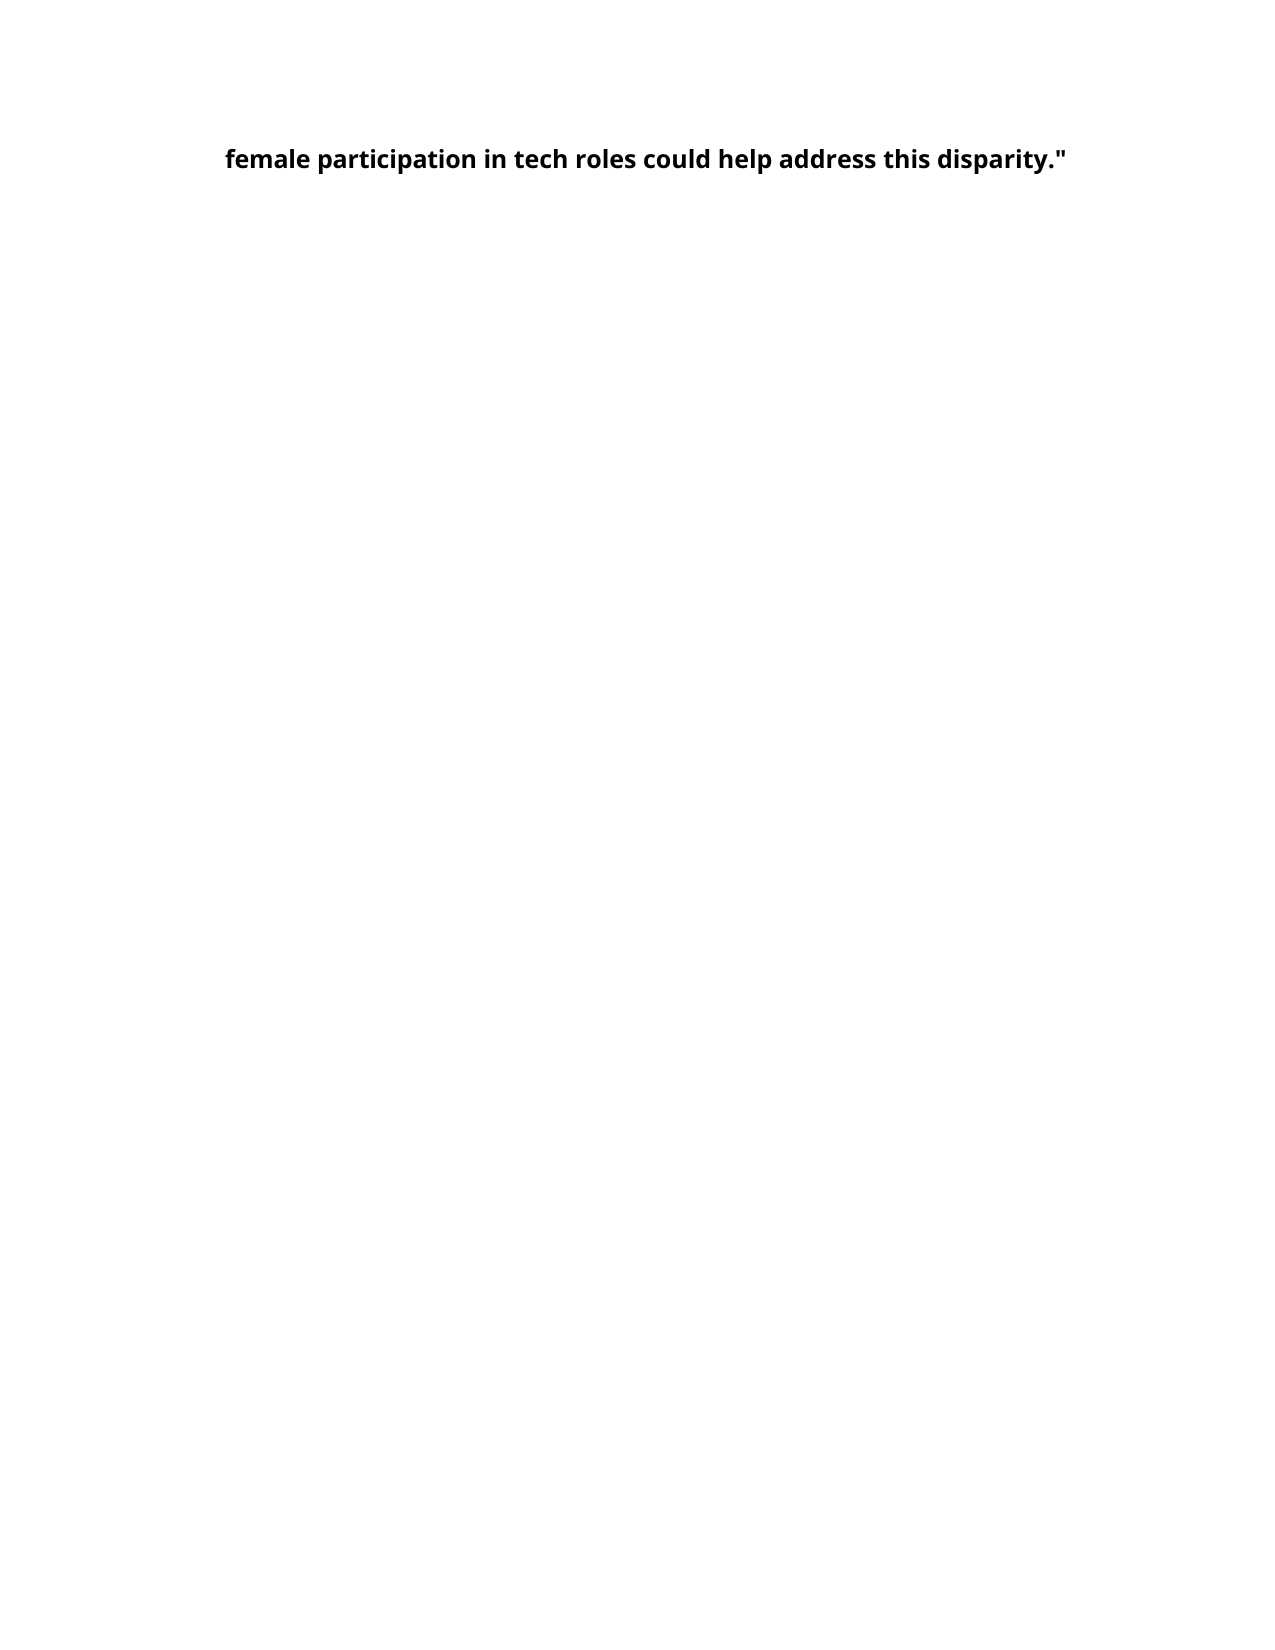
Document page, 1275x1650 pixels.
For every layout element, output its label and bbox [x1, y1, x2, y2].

list [187, 142, 1089, 176]
